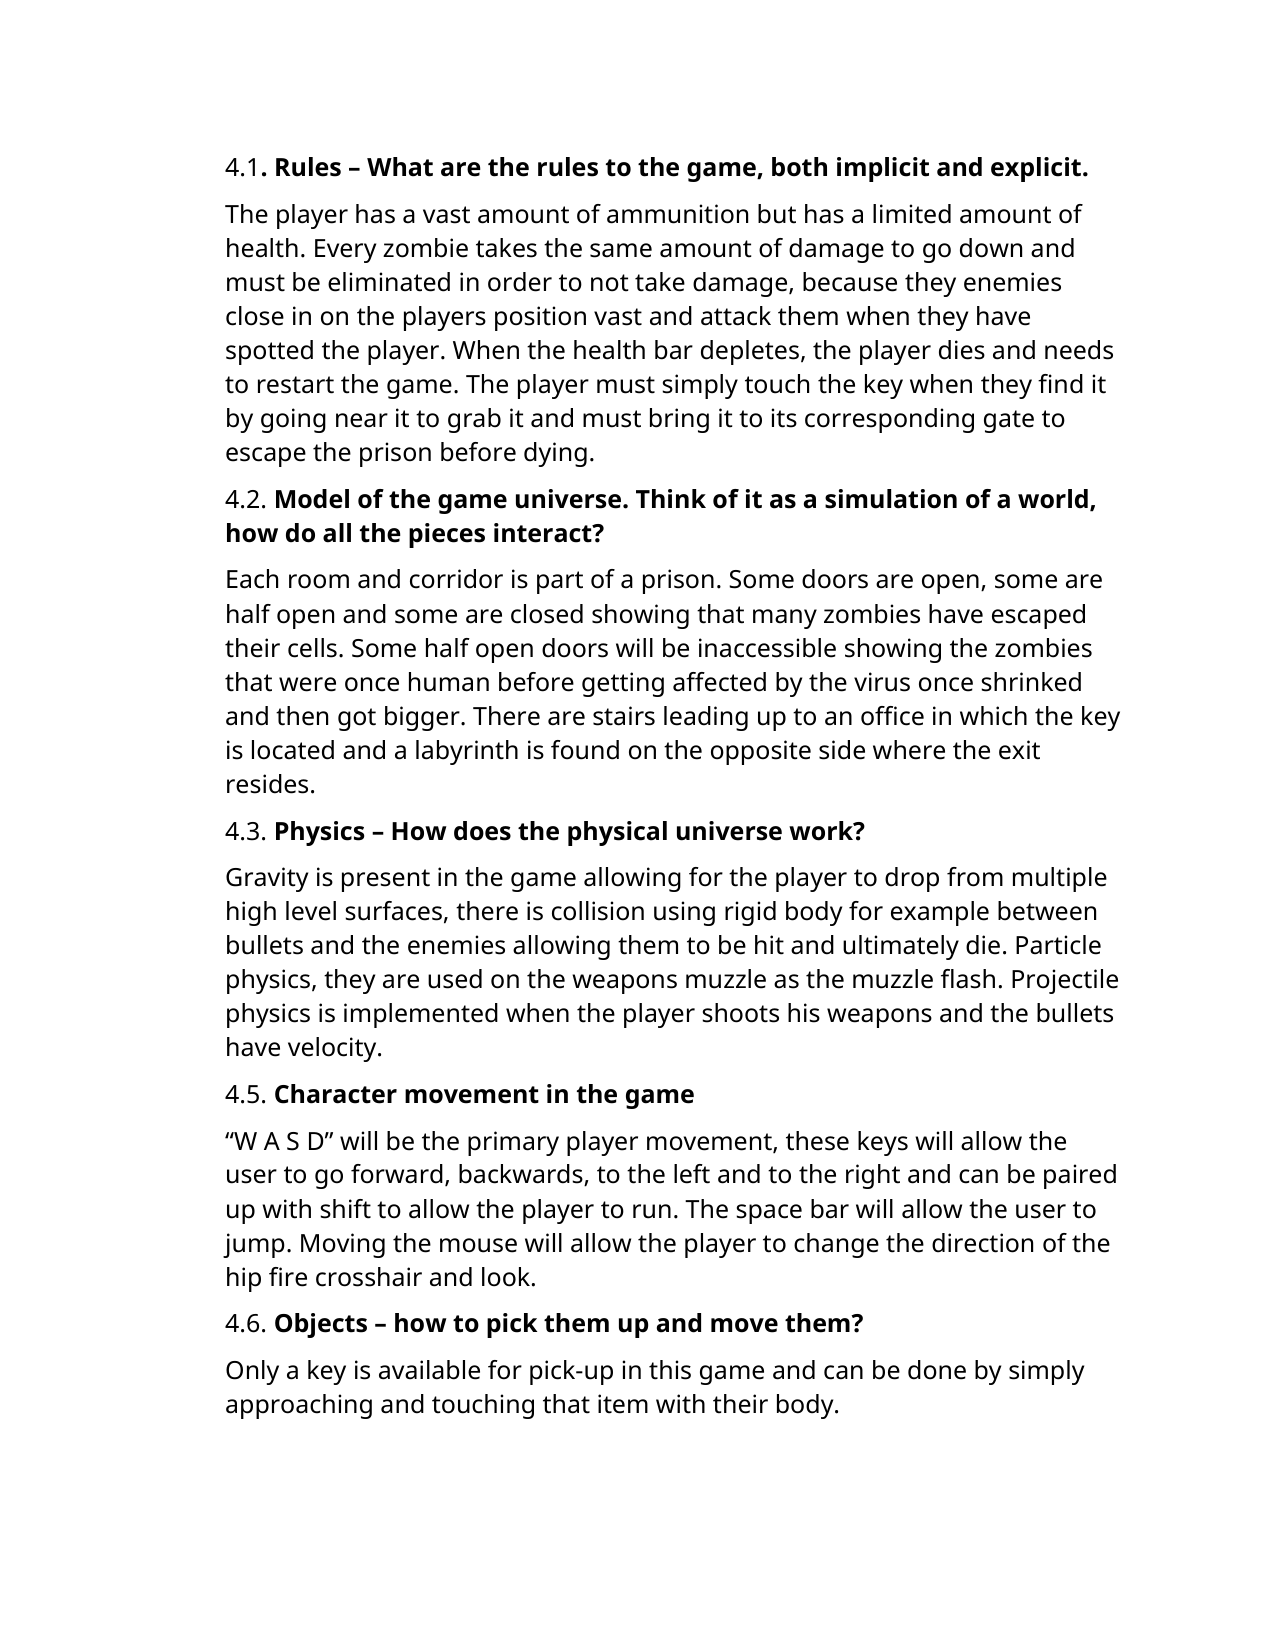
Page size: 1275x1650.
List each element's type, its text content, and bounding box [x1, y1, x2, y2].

text Gravity is present in the game allowing for the player to drop from multiple high level surfaces, there is collision using rigid body for example between bullets and the enemies allowing them to be hit and ultimately die. Particle physics, they are used on the weapons muzzle as the muzzle flash. Projectile physics is implemented when the player shoots his weapons and the bullets have velocity. [225, 860, 1125, 1064]
text 4.1. Rules – What are the rules to the game, both implicit and explicit. [150, 150, 1125, 184]
text 4.5. Character movement in the game [150, 1077, 1125, 1111]
text 4.2. Model of the game universe. Think of it as a simulation of a world, how do all the pieces interact? [225, 482, 1125, 550]
text Only a key is available for pick-up in this game and can be done by simply approaching and touching that item with their body. [225, 1352, 1125, 1421]
text 4.6. Objects – how to pick them up and move them? [225, 1306, 1125, 1340]
text 4.3. Physics – How does the physical universe work? [150, 813, 1125, 847]
text Each room and corridor is part of a prison. Some doors are open, some are half open and some are closed showing that many zombies have escaped their cells. Some half open doors will be inaccessible showing the zombies that were once human before getting affected by the virus once shrinked and then got bigger. There are stairs leading up to an office in which the key is located and a labyrinth is found on the opposite side where the exit resides. [225, 562, 1125, 801]
text “W A S D” will be the primary player movement, these keys will allow the user to go forward, backwards, to the left and to the right and can be paired up with shift to allow the player to run. The space bar will allow the user to jump. Moving the mouse will allow the player to change the direction of the hip fire crosshair and look. [225, 1123, 1125, 1293]
text The player has a vast amount of ammunition but has a limited amount of health. Every zombie takes the same amount of damage to go down and must be eliminated in order to not take damage, because they enemies close in on the players position vast and attack them when they have spotted the player. When the health bar depletes, the player dies and needs to restart the game. The player must simply touch the key when they find it by going near it to grab it and must bring it to its corresponding gate to escape the prison before dying. [225, 197, 1125, 469]
